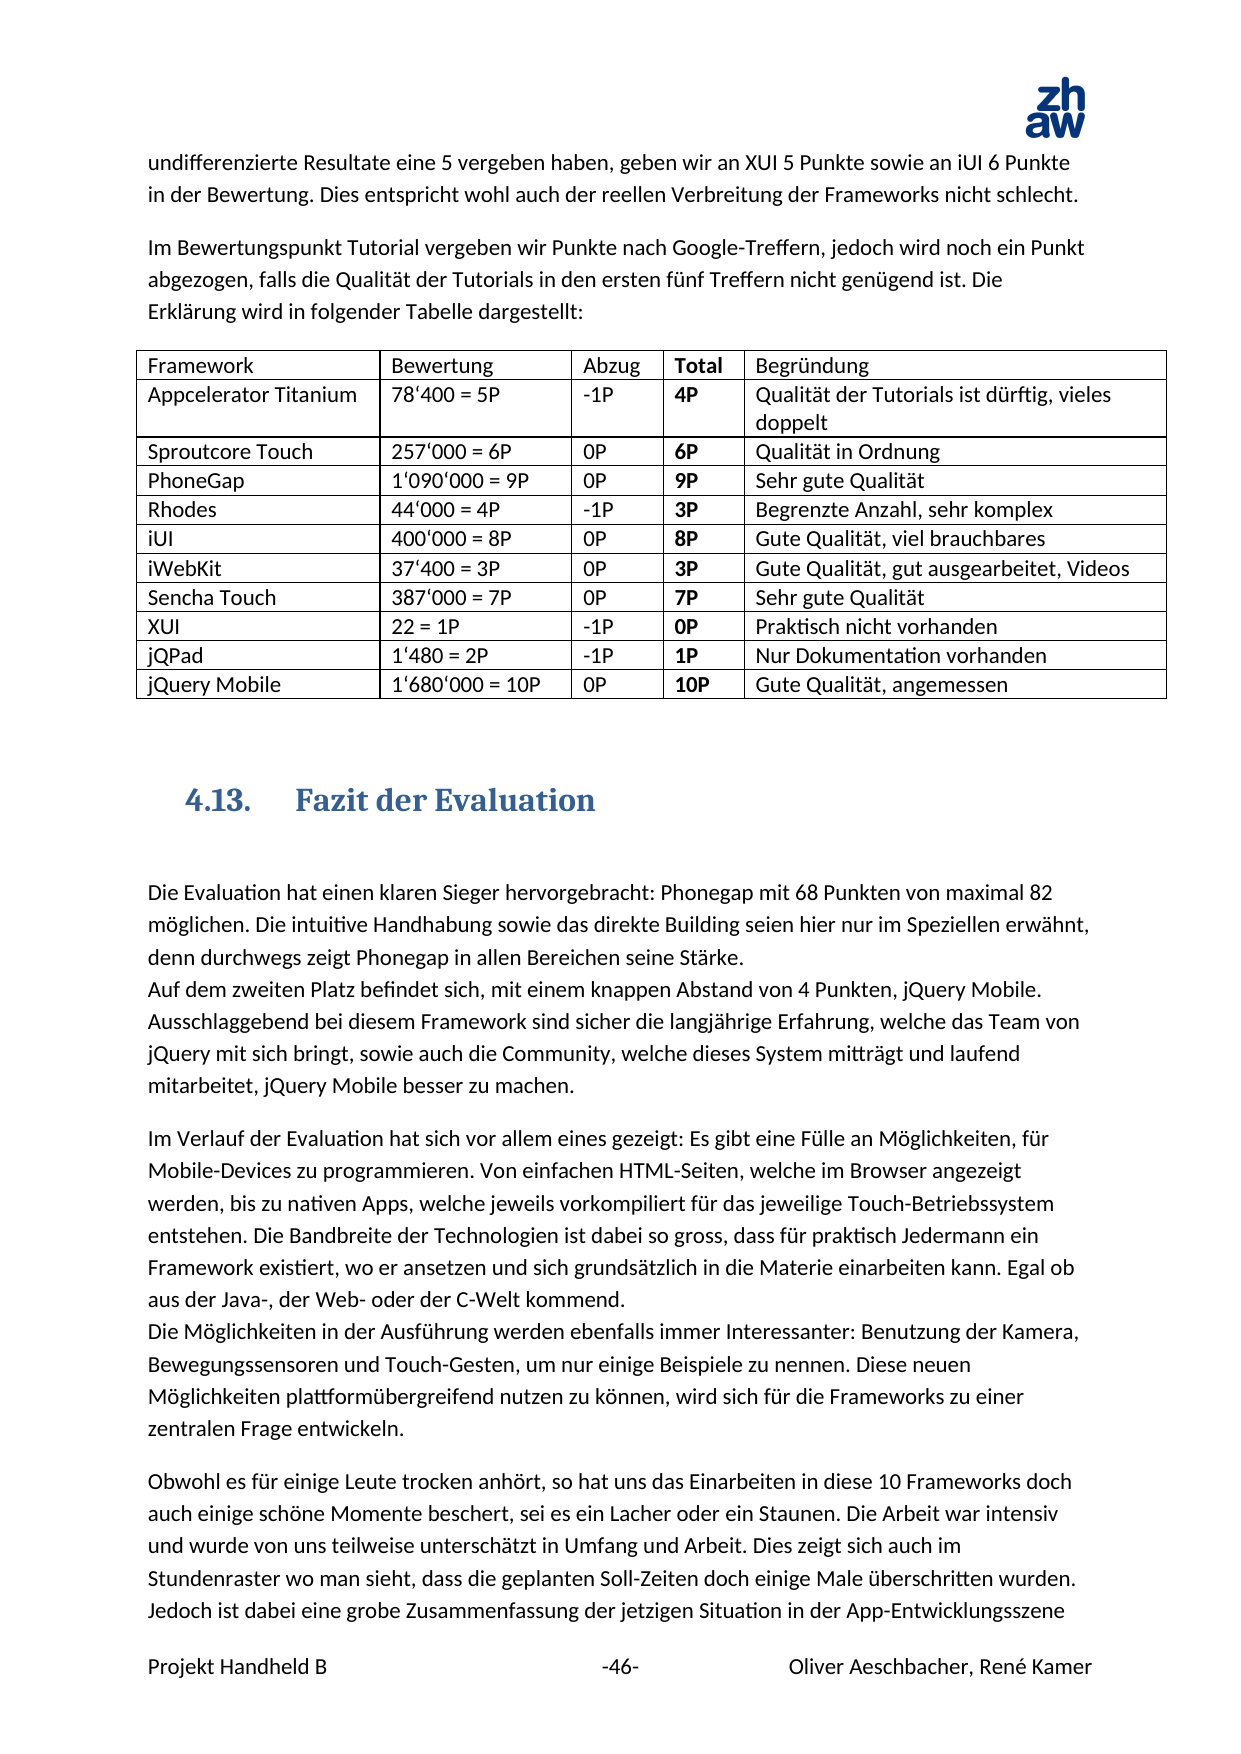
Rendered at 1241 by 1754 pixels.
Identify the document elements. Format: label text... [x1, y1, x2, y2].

table_cell -1P [572, 496, 663, 523]
text Im Verlauf der Evaluation hat sich vor allem eines gezeigt: Es gibt eine Fülle an Möglichkeiten, für Mobile-Devices zu programmieren. Von einfachen HTML-Seiten, welche im Browser angezeigt werden, bis zu nativen Apps, welche jeweils vorkompiliert für das jeweilige Touch-Betriebssystem entstehen. Die Bandbreite der Technologien ist dabei so gross, dass für praktisch Jedermann ein Framework existiert, wo er ansetzen und sich grundsätzlich in die Materie einarbeiten kann. Egal ob aus der Java-, der Web- oder der C-Welt kommend. Die Möglichkeiten in der Ausführung werden ebenfalls immer Interessanter: Benutzung der Kamera, Bewegungssensoren und Touch-Gesten, um nur einige Beispiele zu nennen. Diese neuen Möglichkeiten plattformübergreifend nutzen zu können, wird sich für die Frameworks zu einer zentralen Frage entwickeln. [148, 1124, 1093, 1442]
table_cell jQPad [137, 641, 379, 669]
table_cell -1P [572, 641, 663, 669]
table_cell 1P [664, 641, 744, 669]
text Im Bewertungspunkt Tutorial vergeben wir Punkte nach Google-Treffern, jedoch wird noch ein Punkt abgezogen, falls die Qualität der Tutorials in den ersten fünf Treffern nicht genügend ist. Die Erklärung wird in folgender Tabelle dargestellt: [148, 233, 1093, 325]
table_cell 257‘000 = 6P [381, 438, 571, 465]
table_cell 0P [572, 670, 663, 698]
table_cell 1‘480 = 2P [381, 641, 571, 669]
table_cell 9P [664, 466, 744, 494]
table_cell 0P [572, 583, 663, 611]
table_cell 0P [664, 612, 744, 640]
text Die Evaluation hat einen klaren Sieger hervorgebracht: Phonegap mit 68 Punkten von maximal 82 möglichen. Die intuitive Handhabung sowie das direkte Building seien hier nur im Speziellen erwähnt, denn durchwegs zeigt Phonegap in allen Bereichen seine Stärke. Auf dem zweiten Platz befindet sich, mit einem knappen Abstand von 4 Punkten, jQuery Mobile. Ausschlaggebend bei diesem Framework sind sicher die langjährige Erfahrung, welche das Team von jQuery mit sich bringt, sowie auch die Community, welche dieses System mitträgt und laufend mitarbeitet, jQuery Mobile besser zu machen. [148, 878, 1093, 1099]
table_cell -1P [572, 380, 663, 436]
table_cell -1P [572, 612, 663, 640]
table_cell Appcelerator Titanium [137, 380, 379, 436]
table_cell Sencha Touch [137, 583, 379, 611]
subtitle Fazit der Evaluation [185, 781, 1093, 819]
table_cell iWebKit [137, 554, 379, 582]
table_cell Gute Qualität, viel brauchbares [745, 525, 1166, 553]
table_cell 4P [664, 380, 744, 436]
table_header Framework [137, 351, 379, 379]
table_cell XUI [137, 612, 379, 640]
table_cell 387‘000 = 7P [381, 583, 571, 611]
table_cell 1‘090‘000 = 9P [381, 466, 571, 494]
table_cell 6P [664, 438, 744, 465]
table_cell Gute Qualität, gut ausgearbeitet, Videos [745, 554, 1166, 582]
table_cell Qualität der Tutorials ist dürftig, vieles doppelt [745, 380, 1166, 436]
table_cell 8P [664, 525, 744, 553]
picture [1020, 73, 1093, 144]
table_cell 0P [572, 554, 663, 582]
table_cell 7P [664, 583, 744, 611]
table_header Begründung [745, 351, 1166, 379]
table_cell 37‘400 = 3P [381, 554, 571, 582]
table_cell 3P [664, 496, 744, 523]
table_cell Nur Dokumentation vorhanden [745, 641, 1166, 669]
table_header Bewertung [381, 351, 571, 379]
table_cell Sproutcore Touch [137, 438, 379, 465]
table_cell 0P [572, 466, 663, 494]
table_cell 1‘680‘000 = 10P [381, 670, 571, 698]
table_cell 78‘400 = 5P [381, 380, 571, 436]
table_cell jQuery Mobile [137, 670, 379, 698]
table_cell iUI [137, 525, 379, 553]
table_cell 44‘000 = 4P [381, 496, 571, 523]
table_cell Sehr gute Qualität [745, 466, 1166, 494]
table_cell PhoneGap [137, 466, 379, 494]
table_header Total [664, 351, 744, 379]
table_cell 400‘000 = 8P [381, 525, 571, 553]
table_cell Praktisch nicht vorhanden [745, 612, 1166, 640]
table_cell 0P [572, 525, 663, 553]
table_cell Rhodes [137, 496, 379, 523]
table_cell Qualität in Ordnung [745, 438, 1166, 465]
table_cell 22 = 1P [381, 612, 571, 640]
table_cell Sehr gute Qualität [745, 583, 1166, 611]
table_cell 0P [572, 438, 663, 465]
table_cell Begrenzte Anzahl, sehr komplex [745, 496, 1166, 523]
table_header Abzug [572, 351, 663, 379]
table_cell 3P [664, 554, 744, 582]
table_cell 10P [664, 670, 744, 698]
table_cell Gute Qualität, angemessen [745, 670, 1166, 698]
